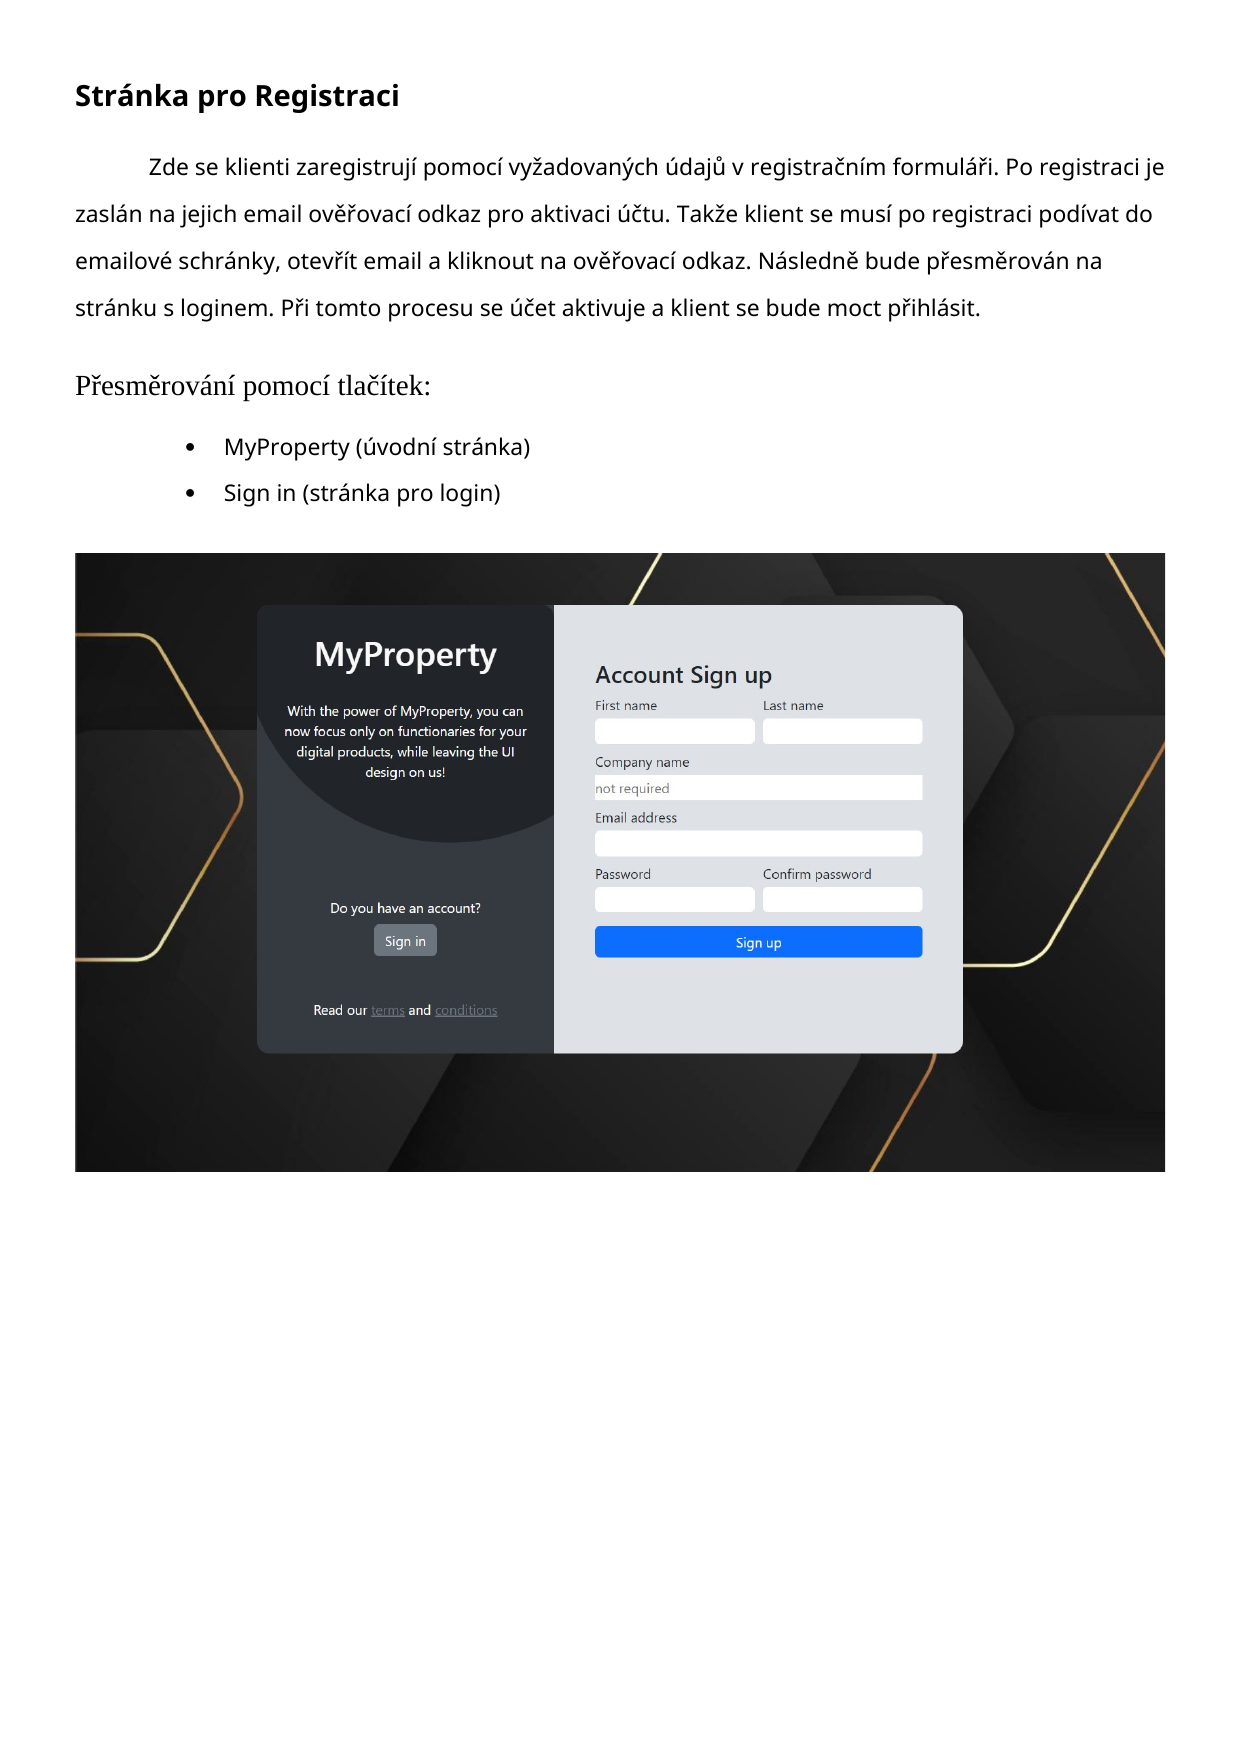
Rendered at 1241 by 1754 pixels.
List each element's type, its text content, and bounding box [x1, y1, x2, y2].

picture [75, 553, 1166, 1172]
text Přesměrování pomocí tlačítek: [75, 368, 1165, 401]
list Sign in (stránka pro login) [186, 477, 1165, 509]
text Stránka pro Registraci [75, 75, 1165, 115]
text Zde se klienti zaregistrují pomocí vyžadovaných údajů v registračním formuláři. Po registraci je zaslán na jejich email ověřovací odkaz pro aktivaci účtu. Takže klient se musí po registraci podívat do emailové schránky, otevřít email a kliknout na ověřovací odkaz. Následně bude přesměrován na stránku s loginem. Při tomto procesu se účet aktivuje a klient se bude moct přihlásit. [75, 151, 1165, 323]
list MyProperty (úvodní stránka) [186, 431, 1165, 462]
